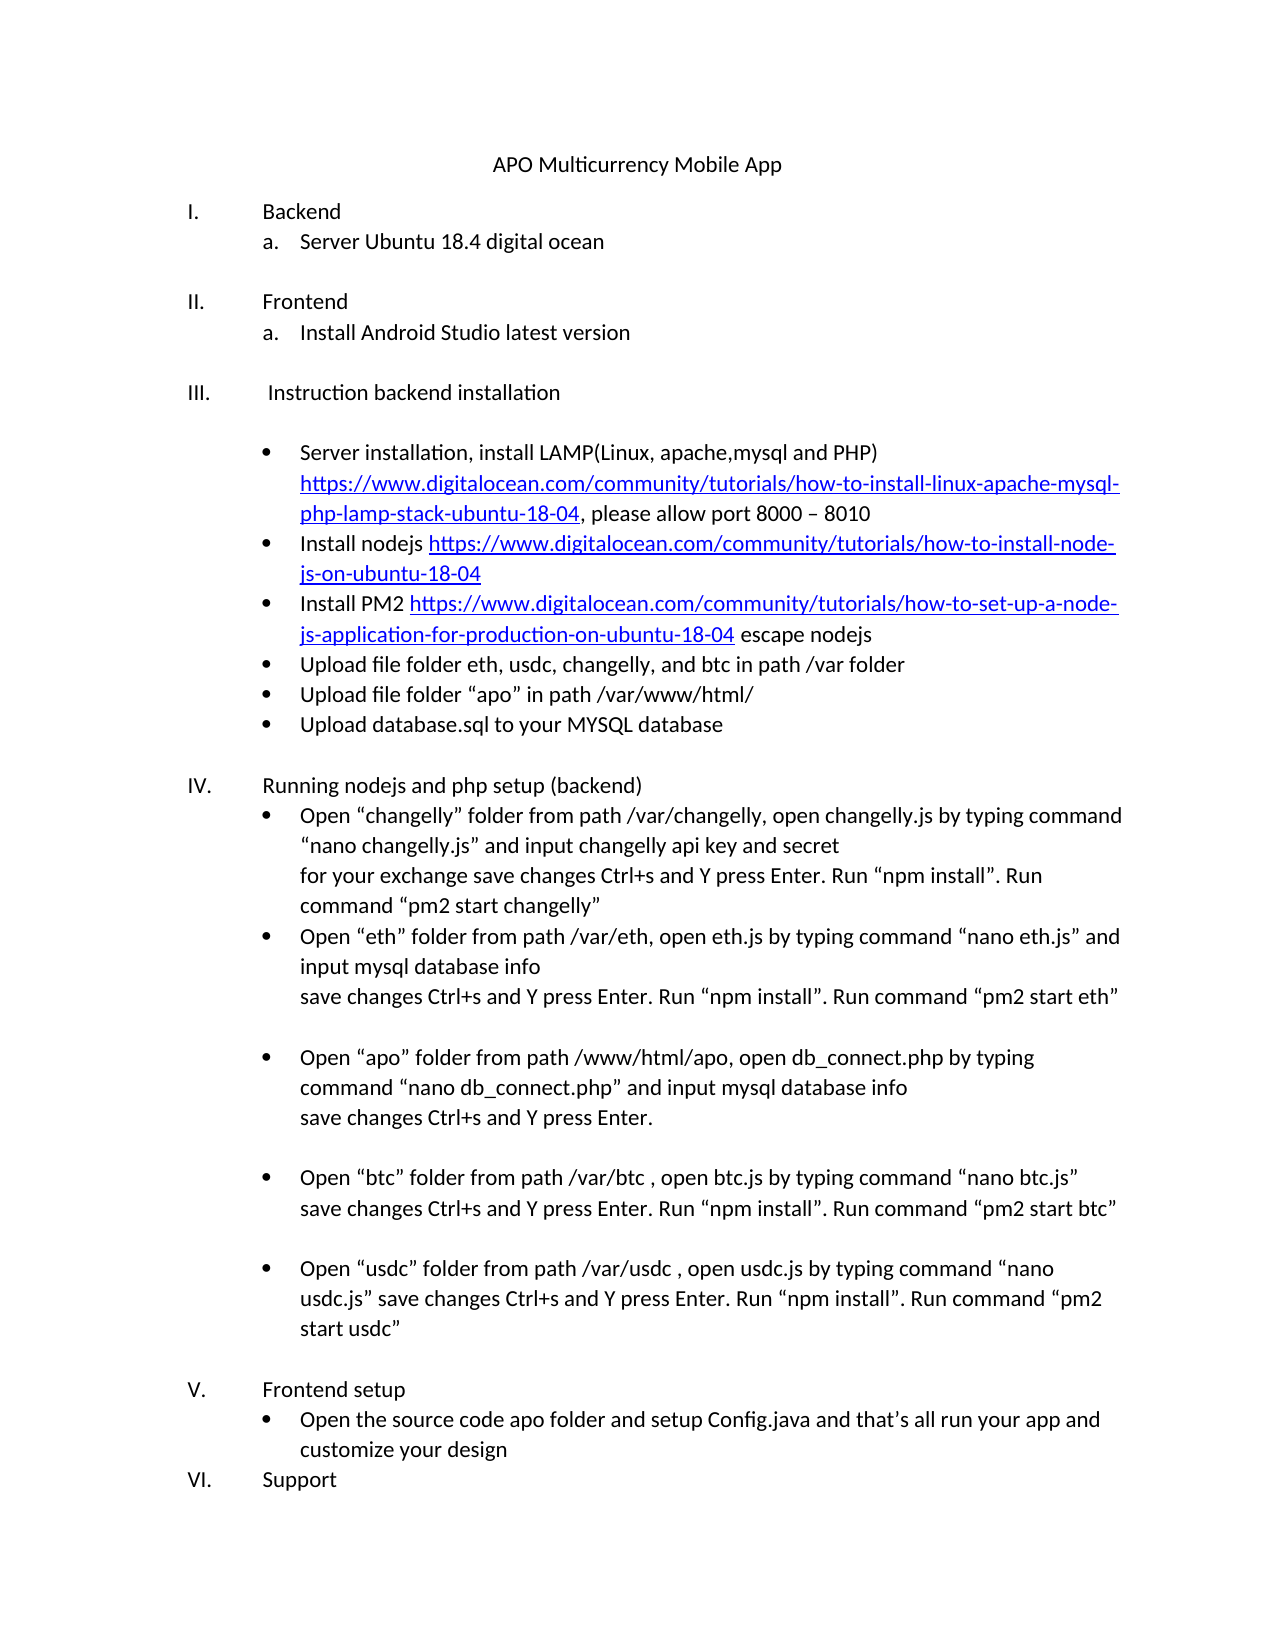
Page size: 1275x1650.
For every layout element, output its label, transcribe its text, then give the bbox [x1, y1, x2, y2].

list Upload database.sql to your MYSQL database [262, 710, 1125, 738]
text APO Multicurrency Mobile App [150, 150, 1125, 178]
list Install Android Studio latest version [262, 318, 1125, 346]
list Server Ubuntu 18.4 digital ocean [262, 227, 1125, 255]
list Install PM2 https://www.digitalocean.com/community/tutorials/how-to-set-up-a-node-js-application-for-production-on-ubuntu-18-04 escape nodejs [262, 589, 1125, 648]
list Open “btc” folder from path /var/btc , open btc.js by typing command “nano btc.js” [262, 1163, 1125, 1192]
list Upload file folder eth, usdc, changelly, and btc in path /var folder [262, 650, 1125, 678]
list Backend [187, 197, 1125, 225]
list Open “usdc” folder from path /var/usdc , open usdc.js by typing command “nano usdc.js” save changes Ctrl+s and Y press Enter. Run “npm install”. Run command “pm2 start usdc” [262, 1254, 1125, 1343]
list Open “eth” folder from path /var/eth, open eth.js by typing command “nano eth.js” and input mysql database info [262, 922, 1125, 980]
list Open the source code apo folder and setup Config.java and that’s all run your app and customize your design [262, 1405, 1125, 1463]
list Upload file folder “apo” in path /var/www/html/ [262, 680, 1125, 708]
list Open “apo” folder from path /www/html/apo, open db_connect.php by typing command “nano db_connect.php” and input mysql database info [262, 1043, 1125, 1101]
list save changes Ctrl+s and Y press Enter. Run “npm install”. Run command “pm2 start eth” [300, 982, 1125, 1010]
list Support [187, 1466, 1125, 1494]
list Open “changelly” folder from path /var/changelly, open changelly.js by typing command “nano changelly.js” and input changelly api key and secret [262, 801, 1125, 859]
list for your exchange save changes Ctrl+s and Y press Enter. Run “npm install”. Run command “pm2 start changelly” [300, 861, 1125, 920]
list save changes Ctrl+s and Y press Enter. [300, 1103, 1125, 1131]
list Running nodejs and php setup (backend) [187, 771, 1125, 799]
list Install nodejs https://www.digitalocean.com/community/tutorials/how-to-install-node-js-on-ubuntu-18-04 [262, 529, 1125, 587]
list save changes Ctrl+s and Y press Enter. Run “npm install”. Run command “pm2 start btc” [300, 1194, 1125, 1222]
list Frontend setup [187, 1375, 1125, 1403]
list Frontend [187, 287, 1125, 316]
list Instruction backend installation [187, 378, 1125, 406]
list Server installation, install LAMP(Linux, apache,mysql and PHP) https://www.digitalocean.com/community/tutorials/how-to-install-linux-apache-mysql-php-lamp-stack-ubuntu-18-04, please allow port 8000 – 8010 [262, 438, 1125, 527]
